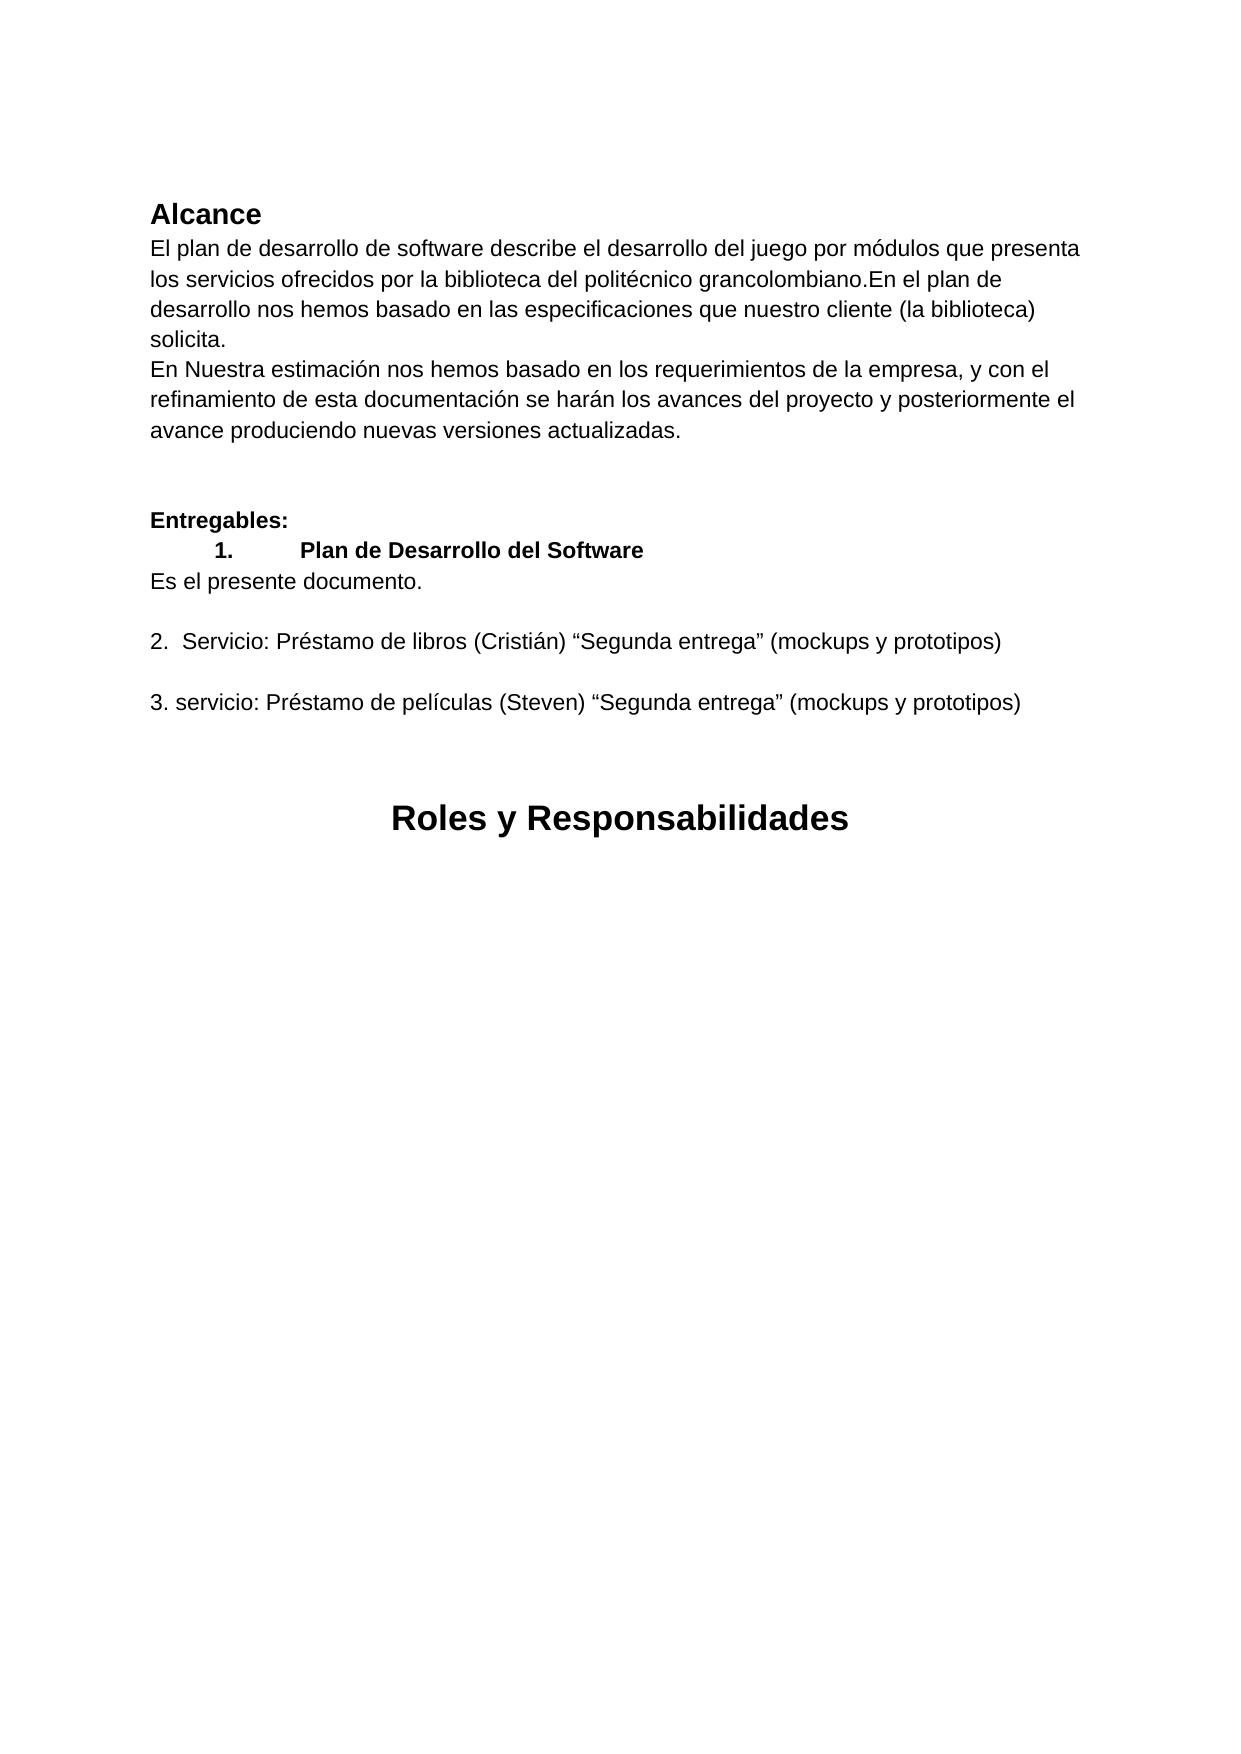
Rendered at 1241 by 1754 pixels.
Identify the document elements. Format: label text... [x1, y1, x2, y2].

text En Nuestra estimación nos hemos basado en los requerimientos de la empresa, y con el refinamiento de esta documentación se harán los avances del proyecto y posteriormente el avance produciendo nuevas versiones actualizadas. [150, 356, 1090, 443]
text 2. Servicio: Préstamo de libros (Cristián) “Segunda entrega” (mockups y prototipos) [150, 628, 1090, 654]
text Roles y Responsabilidades [150, 797, 1090, 838]
list Plan de Desarrollo del Software [177, 537, 1090, 564]
text Entregables: [150, 507, 1090, 533]
text 3. servicio: Préstamo de películas (Steven) “Segunda entrega” (mockups y prototipos) [150, 688, 1090, 715]
text Alcance [150, 197, 1090, 230]
text solicita. [150, 326, 1090, 352]
text El plan de desarrollo de software describe el desarrollo del juego por módulos que presenta los servicios ofrecidos por la biblioteca del politécnico grancolombiano.En el plan de desarrollo nos hemos basado en las especificaciones que nuestro cliente (la biblioteca) [150, 235, 1090, 322]
text Es el presente documento. [150, 568, 1090, 594]
